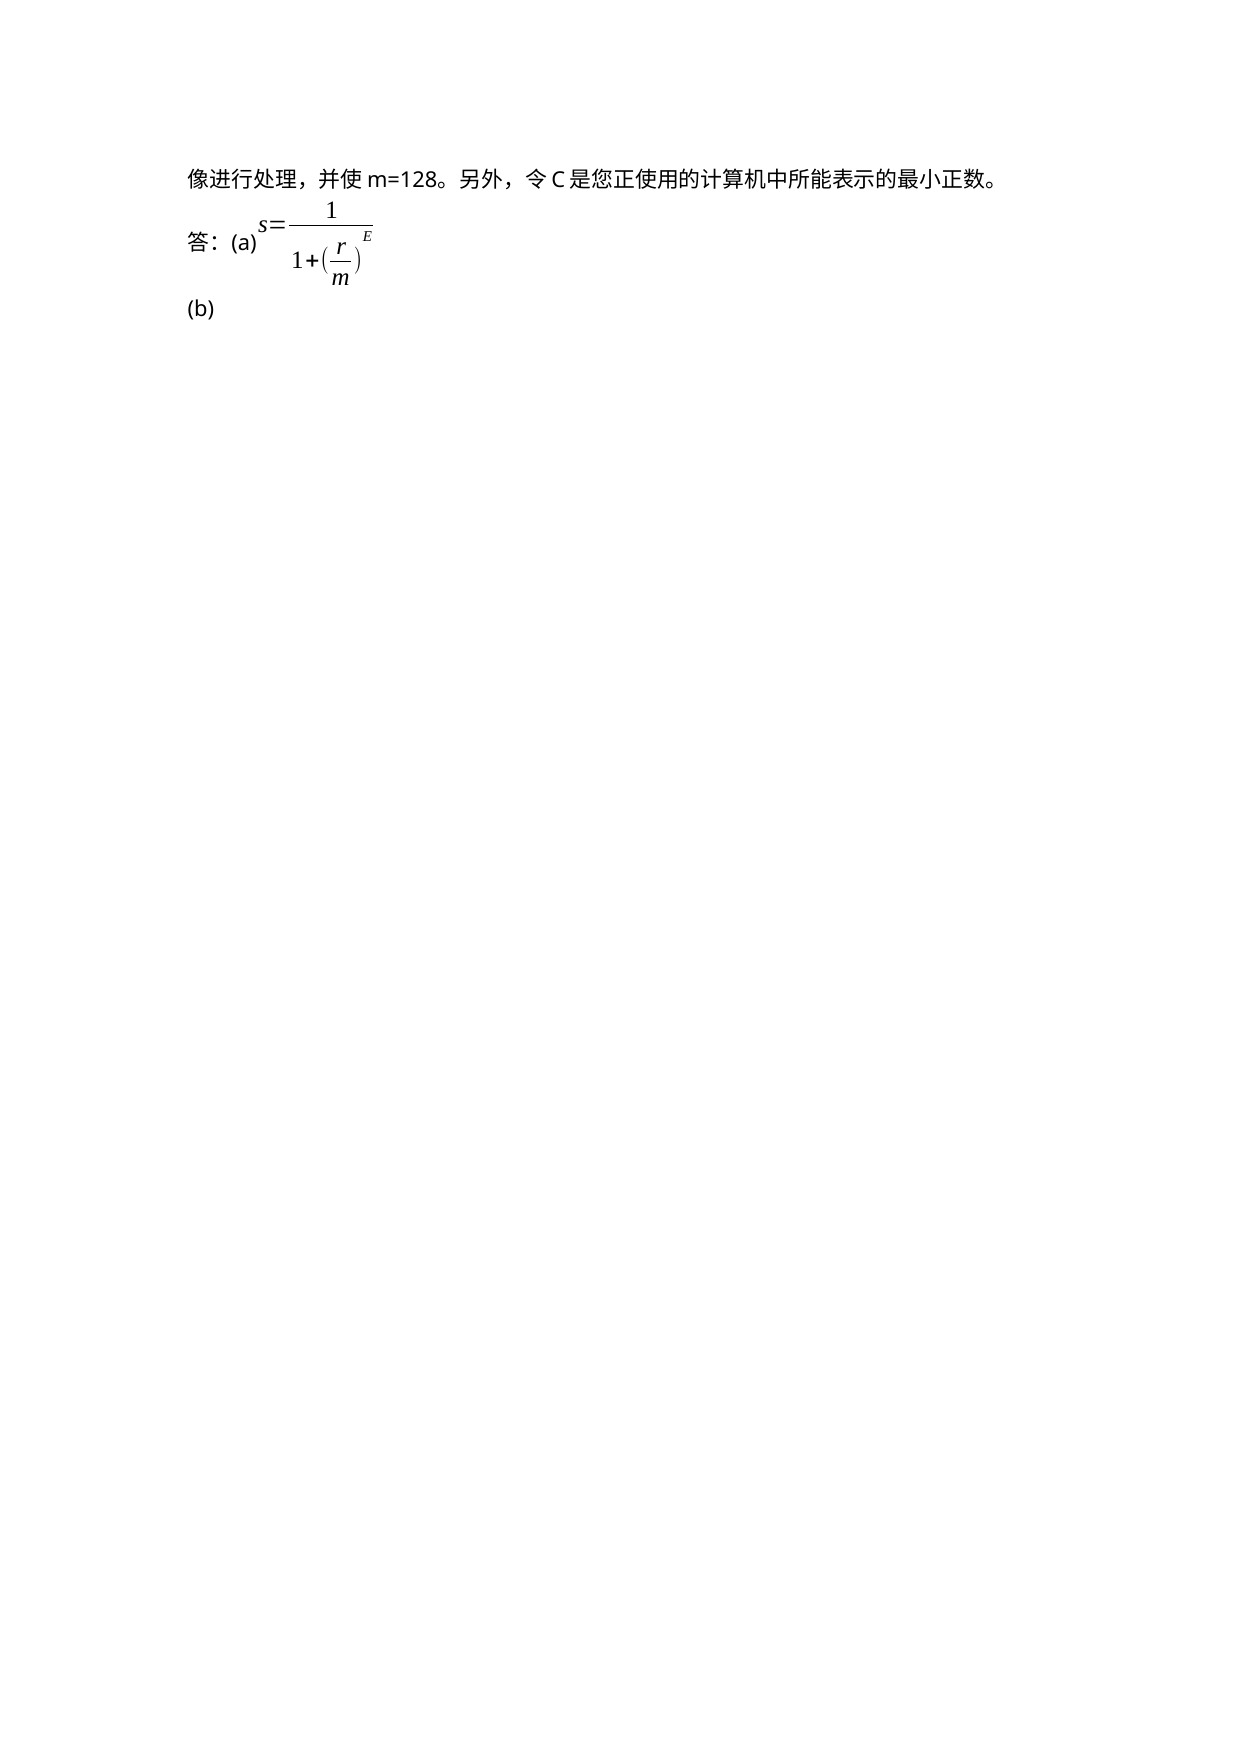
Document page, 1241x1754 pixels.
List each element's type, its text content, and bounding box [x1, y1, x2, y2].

text (c)为使函数如图3.2（b）的函数那样有效地执行，E的最小值是什么？换句话说，您的函数与图3.2（b）可以不同。它仅有产生一幅二值图像相同的结果。假设使用8比特图像进行处理，并使m=128。另外，令C是您正使用的计算机中所能表示的最小正数。 [187, 162, 1053, 194]
text (b) [187, 292, 1053, 324]
text 答：(a) [187, 194, 1053, 292]
